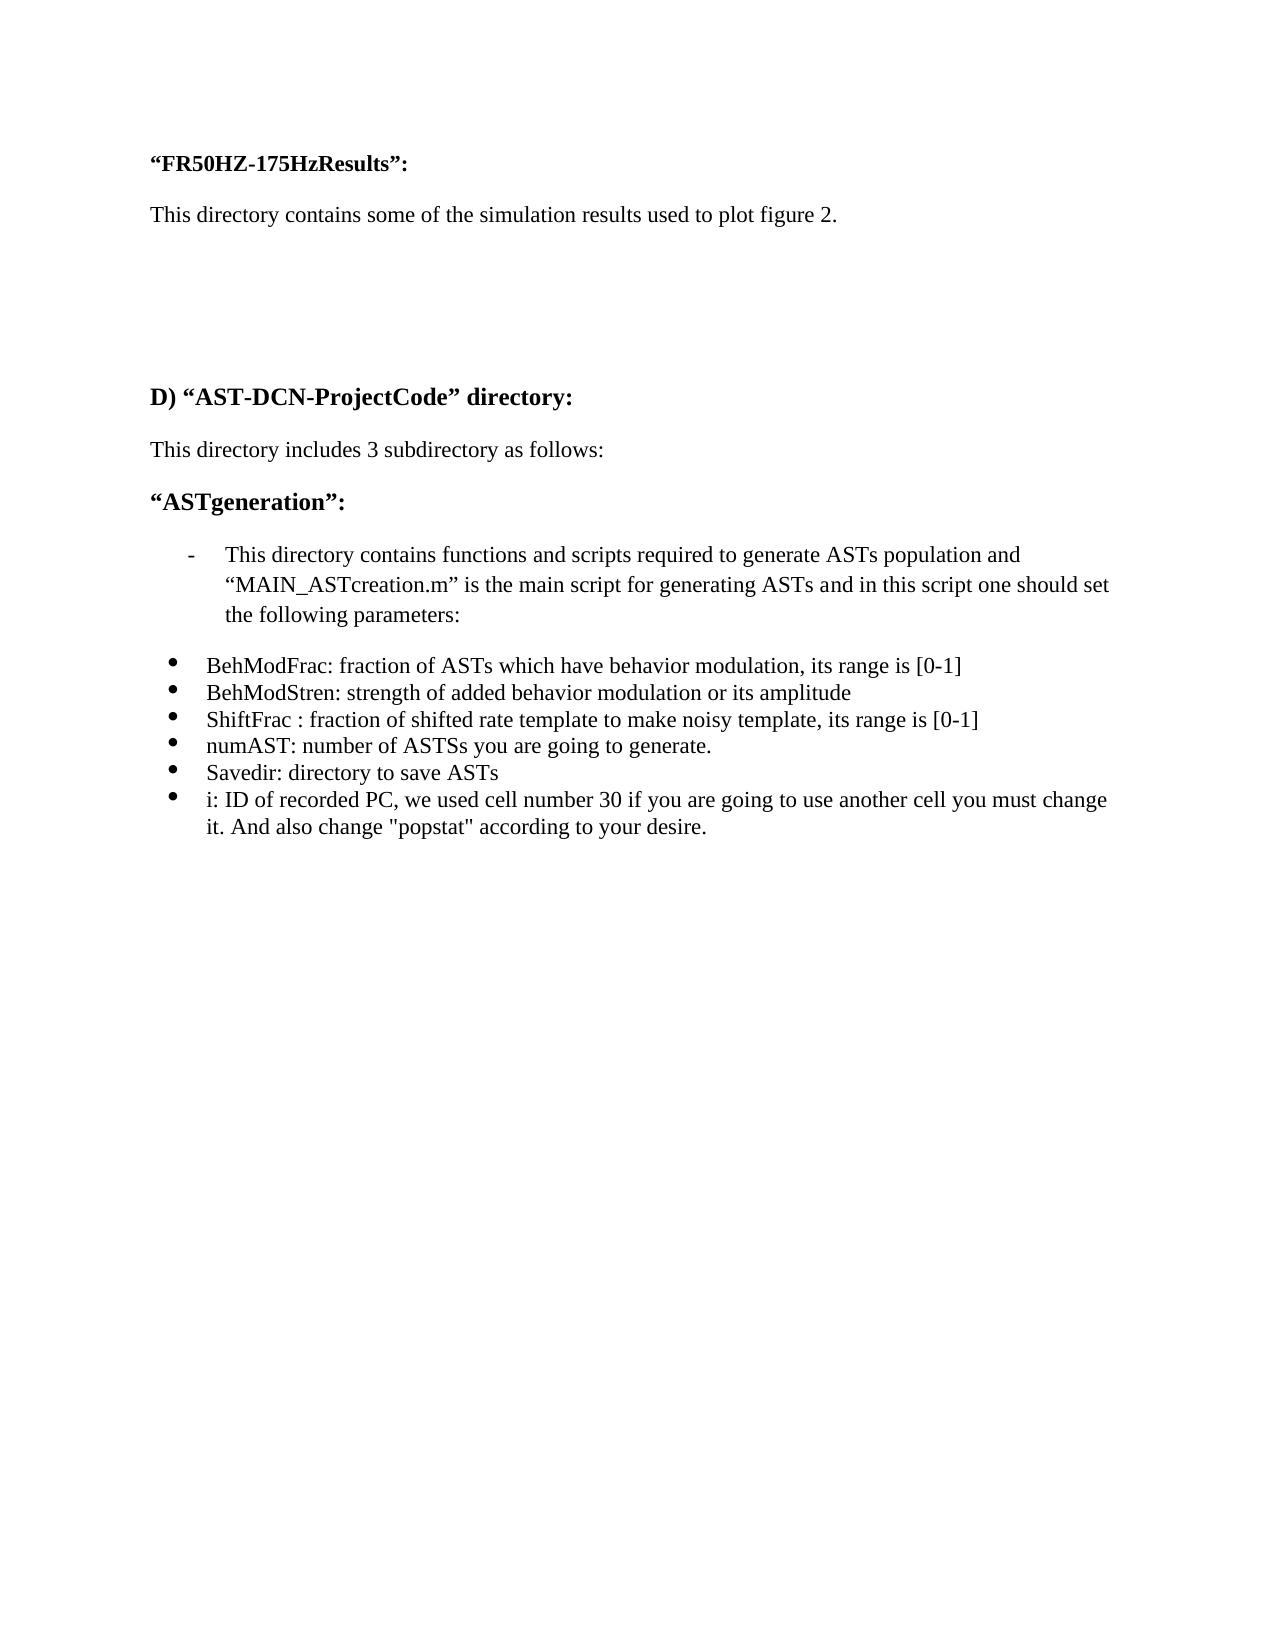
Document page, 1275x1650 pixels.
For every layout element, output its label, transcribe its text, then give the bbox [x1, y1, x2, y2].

list i: ID of recorded PC, we used cell number 30 if you are going to use another cell you must change it. And also change "popstat" according to your desire. [169, 786, 1125, 839]
text This directory includes 3 subdirectory as follows: [150, 436, 1125, 462]
list This directory contains functions and scripts required to generate ASTs population and “MAIN_ASTcreation.m” is the main script for generating ASTs and in this script one should set the following parameters: [187, 541, 1125, 627]
text “ASTgeneration”: [150, 487, 1125, 516]
list ShiftFrac : fraction of shifted rate template to make noisy template, its range is [0-1] [169, 706, 1125, 732]
list Savedir: directory to save ASTs [169, 759, 1125, 786]
list BehModStren: strength of added behavior modulation or its amplitude [169, 679, 1125, 706]
text “FR50HZ-175HzResults”: [150, 150, 1125, 176]
text D) “AST-DCN-ProjectCode” directory: [150, 382, 1125, 411]
list numAST: number of ASTSs you are going to generate. [169, 732, 1125, 759]
list BehModFrac: fraction of ASTs which have behavior modulation, its range is [0-1] [169, 652, 1125, 679]
text This directory contains some of the simulation results used to plot figure 2. [150, 201, 1125, 227]
